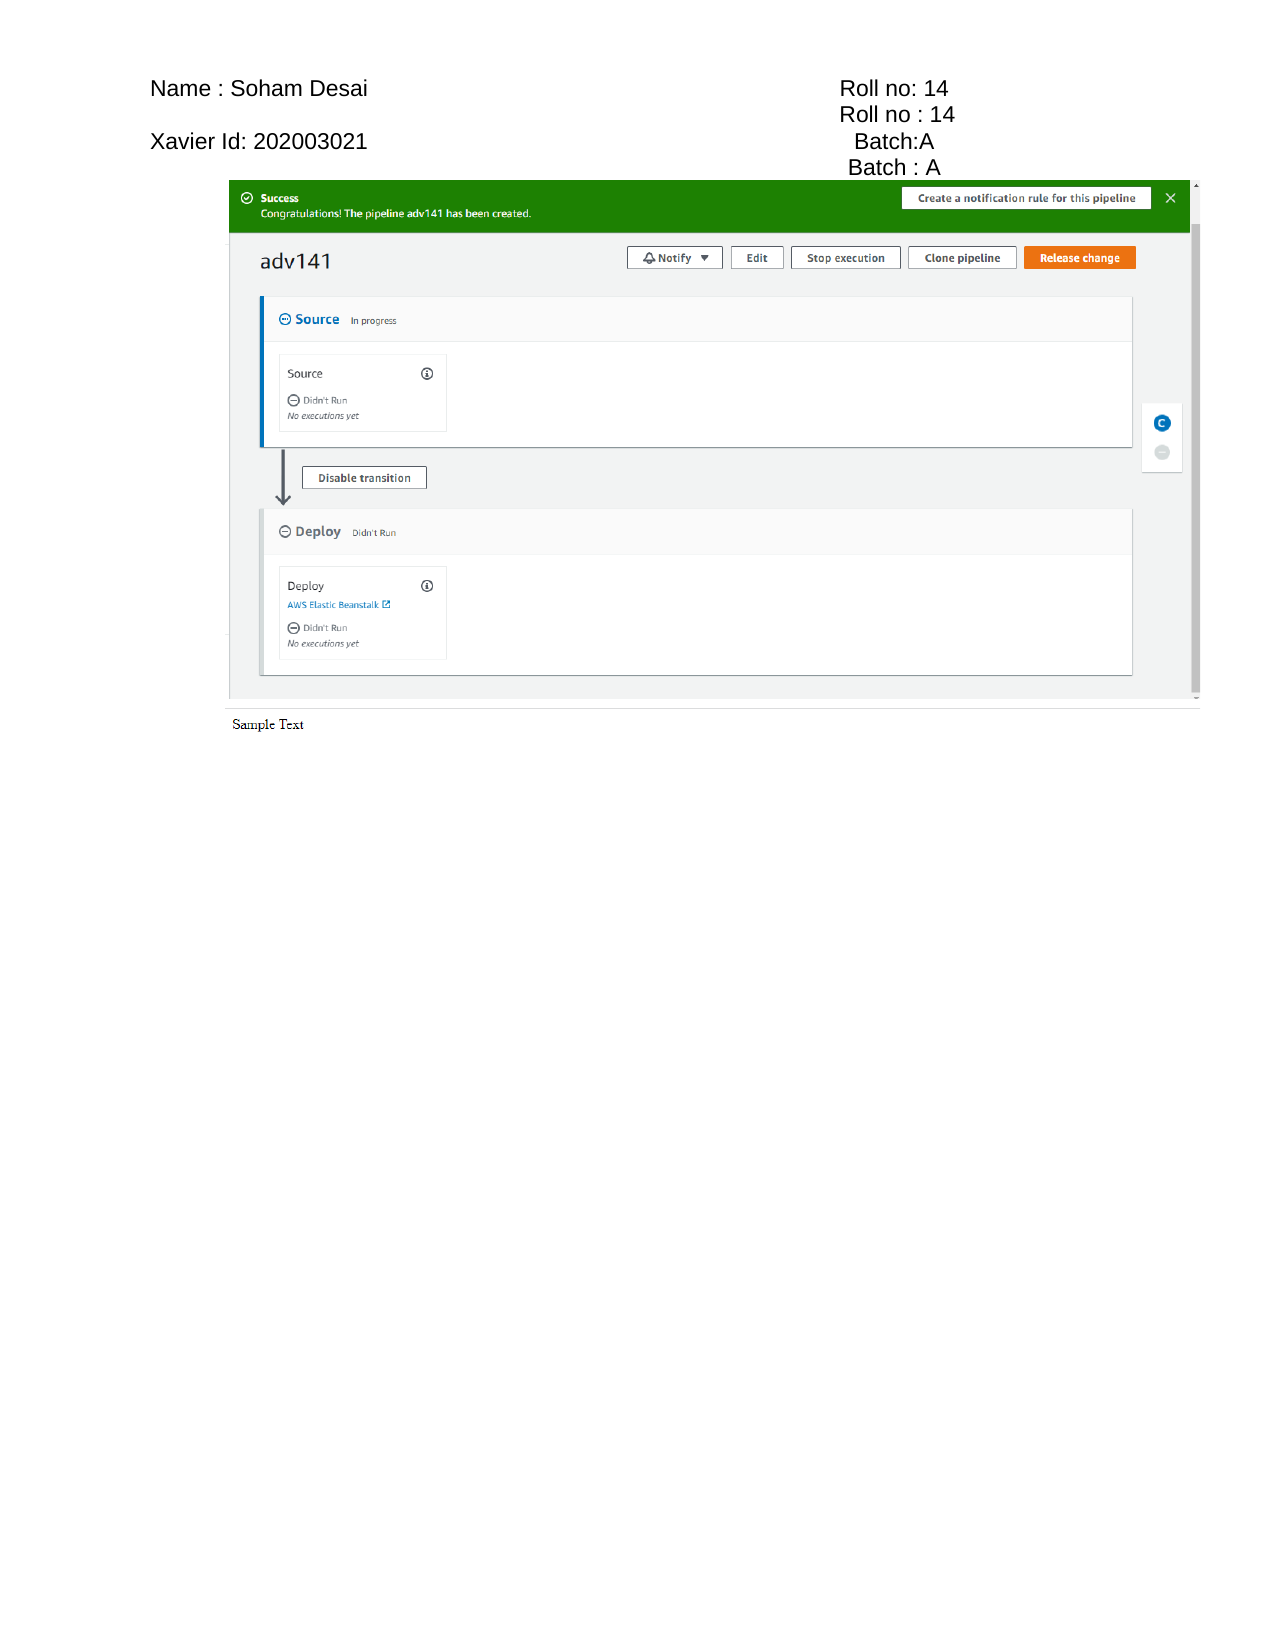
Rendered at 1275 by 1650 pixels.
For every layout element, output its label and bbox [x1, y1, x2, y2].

picture [225, 701, 1200, 1100]
picture [225, 180, 1200, 699]
